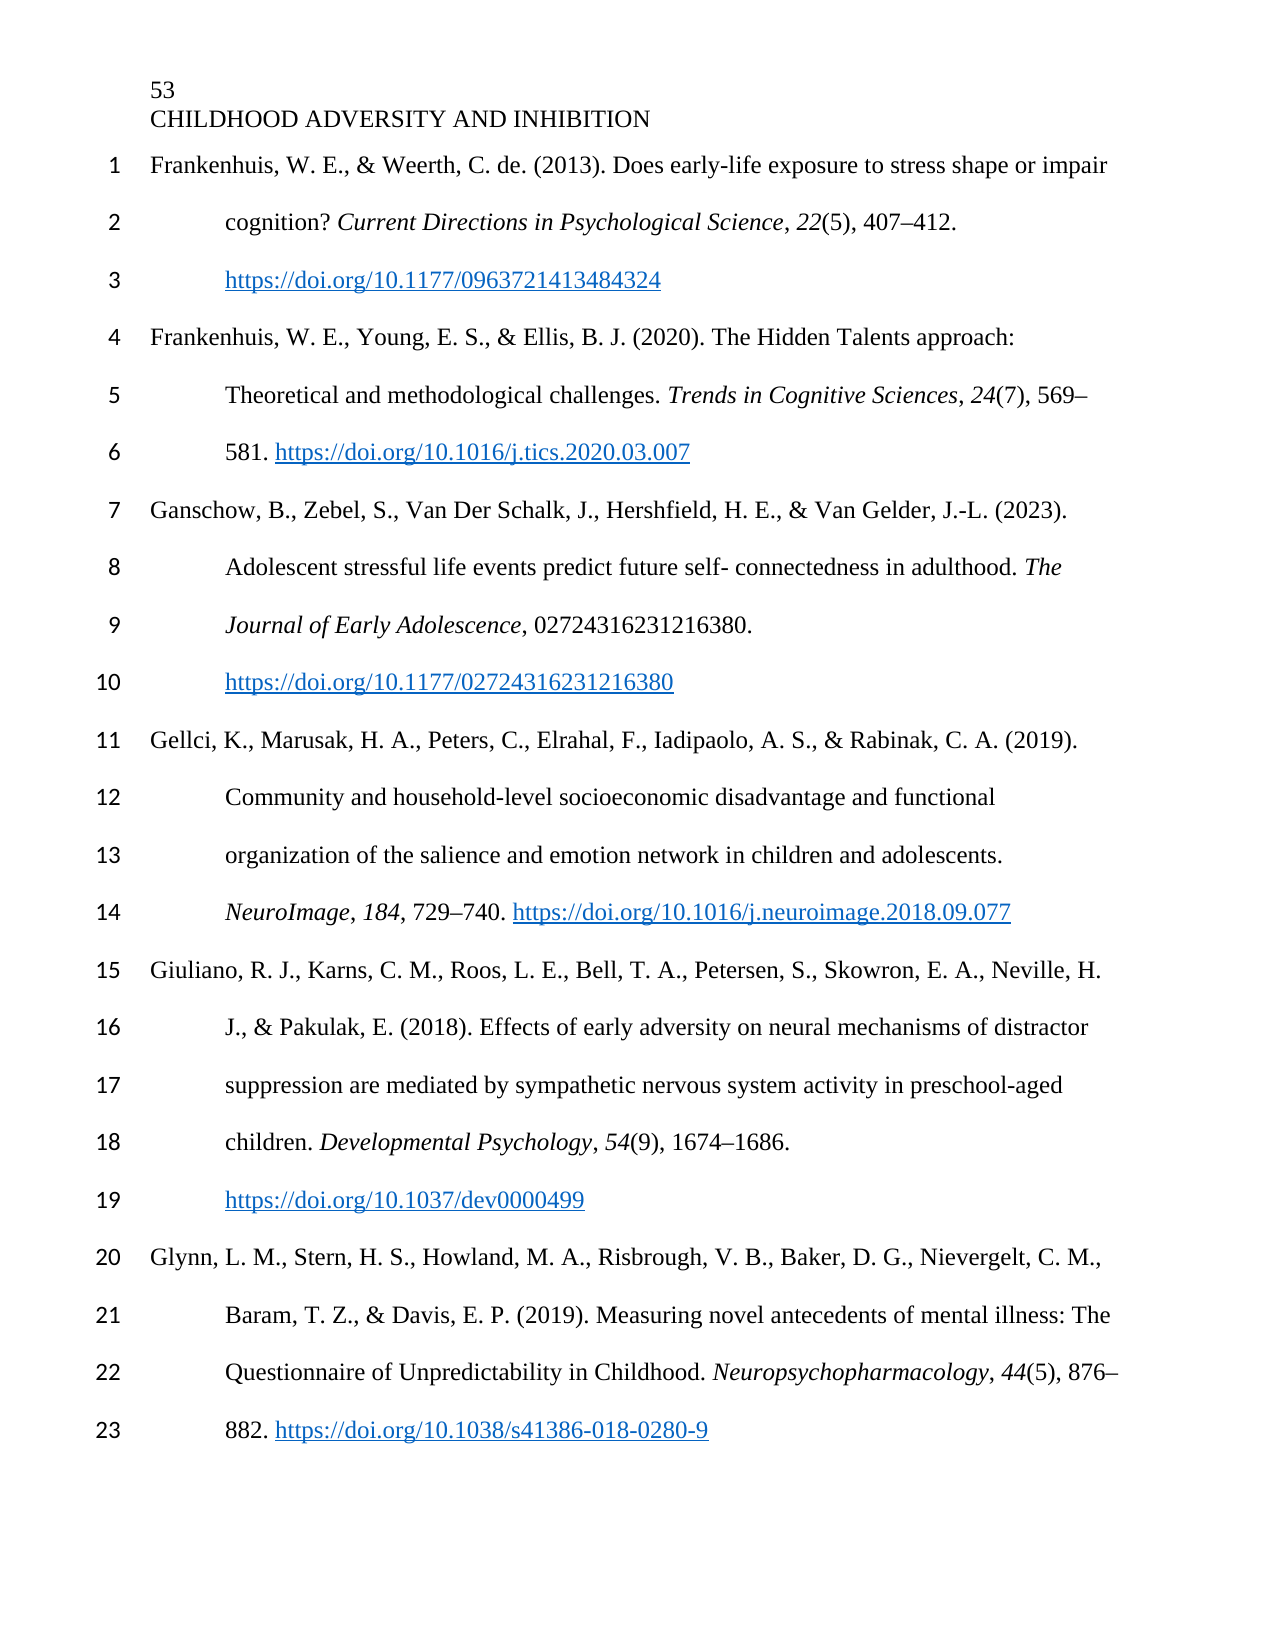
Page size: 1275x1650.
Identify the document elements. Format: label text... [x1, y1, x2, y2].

text Frankenhuis, W. E., Young, E. S., & Ellis, B. J. (2020). The Hidden Talents approach: Theoretical and methodological challenges. Trends in Cognitive Sciences, 24(7), 569–581. https://doi.org/10.1016/j.tics.2020.03.007 [150, 322, 1125, 466]
text Glynn, L. M., Stern, H. S., Howland, M. A., Risbrough, V. B., Baker, D. G., Nievergelt, C. M., Baram, T. Z., & Davis, E. P. (2019). Measuring novel antecedents of mental illness: The Questionnaire of Unpredictability in Childhood. Neuropsychopharmacology, 44(5), 876–882. https://doi.org/10.1038/s41386-018-0280-9 [150, 1242, 1125, 1444]
text Frankenhuis, W. E., & Weerth, C. de. (2013). Does early-life exposure to stress shape or impair cognition? Current Directions in Psychological Science, 22(5), 407–412. https://doi.org/10.1177/0963721413484324 [150, 150, 1125, 294]
text Ganschow, B., Zebel, S., Van Der Schalk, J., Hershfield, H. E., & Van Gelder, J.-L. (2023). Adolescent stressful life events predict future self- connectedness in adulthood. The Journal of Early Adolescence, 02724316231216380. https://doi.org/10.1177/02724316231216380 [150, 495, 1125, 696]
text Giuliano, R. J., Karns, C. M., Roos, L. E., Bell, T. A., Petersen, S., Skowron, E. A., Neville, H. J., & Pakulak, E. (2018). Effects of early adversity on neural mechanisms of distractor suppression are mediated by sympathetic nervous system activity in preschool-aged children. Developmental Psychology, 54(9), 1674–1686. https://doi.org/10.1037/dev0000499 [150, 955, 1125, 1214]
text Gellci, K., Marusak, H. A., Peters, C., Elrahal, F., Iadipaolo, A. S., & Rabinak, C. A. (2019). Community and household-level socioeconomic disadvantage and functional organization of the salience and emotion network in children and adolescents. NeuroImage, 184, 729–740. https://doi.org/10.1016/j.neuroimage.2018.09.077 [150, 725, 1125, 926]
